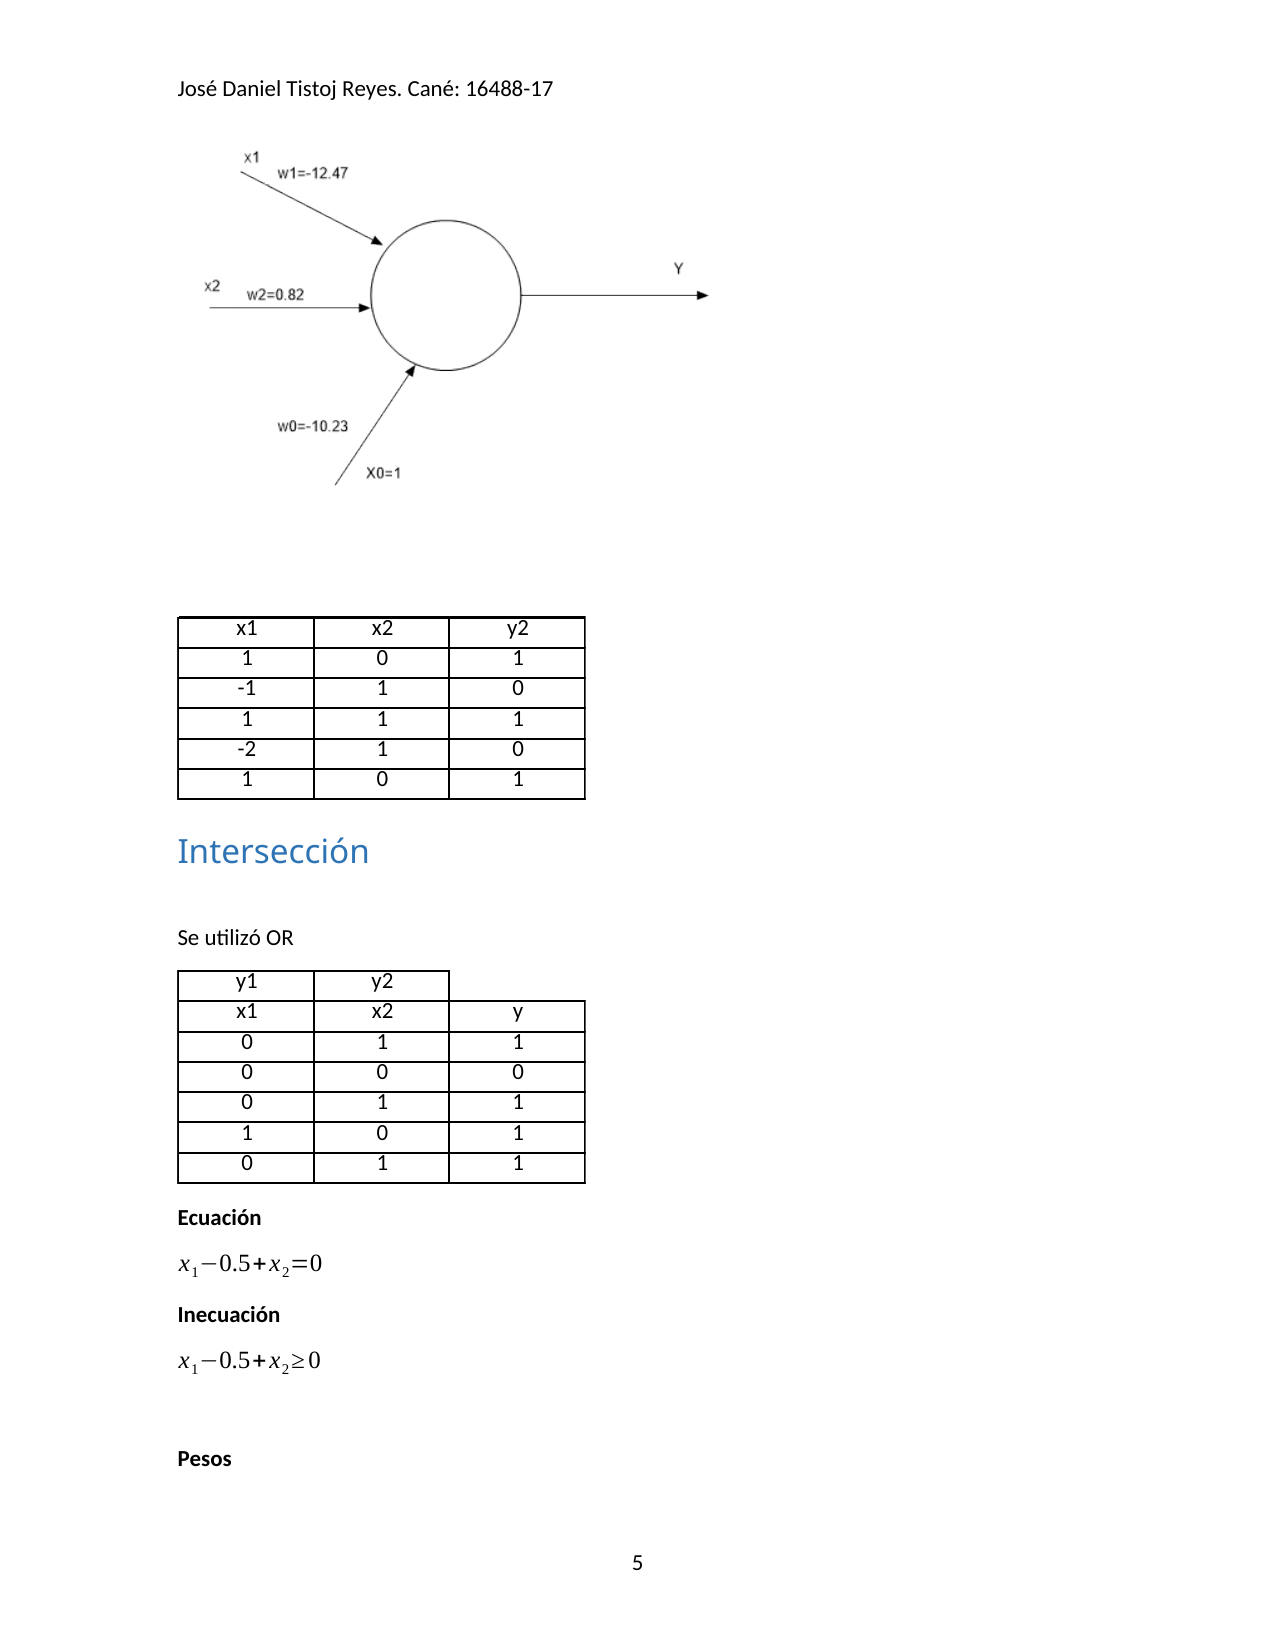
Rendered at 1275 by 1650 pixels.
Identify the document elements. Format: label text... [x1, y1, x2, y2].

text Pesos [177, 1444, 1098, 1472]
text Inecuación [177, 1300, 1098, 1328]
text Ecuación [177, 1203, 1098, 1231]
picture [177, 147, 718, 504]
text Se utilizó OR [177, 923, 1098, 951]
subtitle Intersección [177, 827, 1098, 873]
